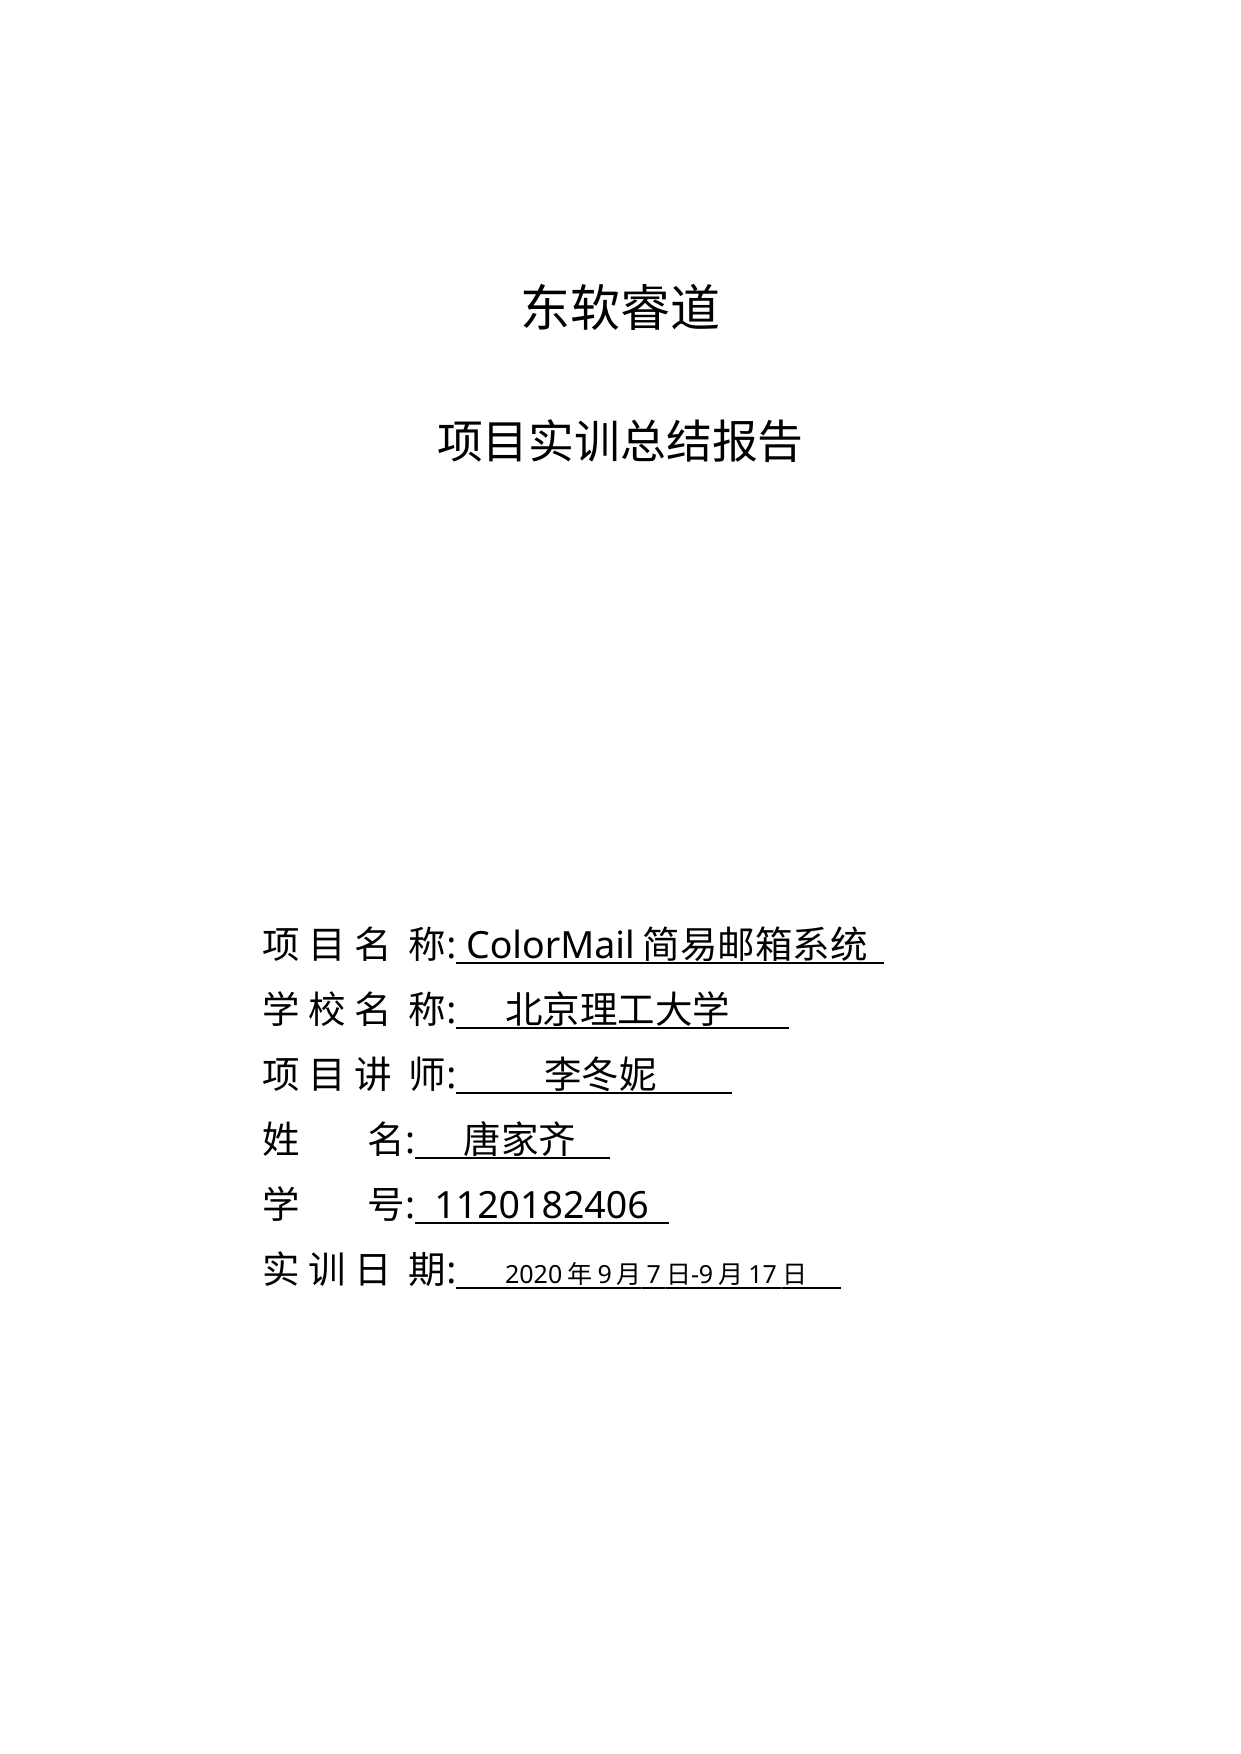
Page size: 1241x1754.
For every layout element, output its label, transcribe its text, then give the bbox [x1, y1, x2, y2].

text 项 目 名 称: ColorMail简易邮箱系统 [187, 910, 1053, 975]
text 学 号: 1120182406 [187, 1170, 1053, 1235]
text 项 目 讲 师: 李冬妮 [187, 1040, 1053, 1105]
text 东软睿道 [187, 256, 1053, 353]
text 项目实训总结报告 [187, 389, 1053, 487]
text 姓 名: 唐家齐 [187, 1105, 1053, 1170]
text 学 校 名 称: 北京理工大学 [187, 975, 1053, 1040]
text 实 训 日 期: 2020年9月7日-9月17日 [187, 1235, 1053, 1300]
